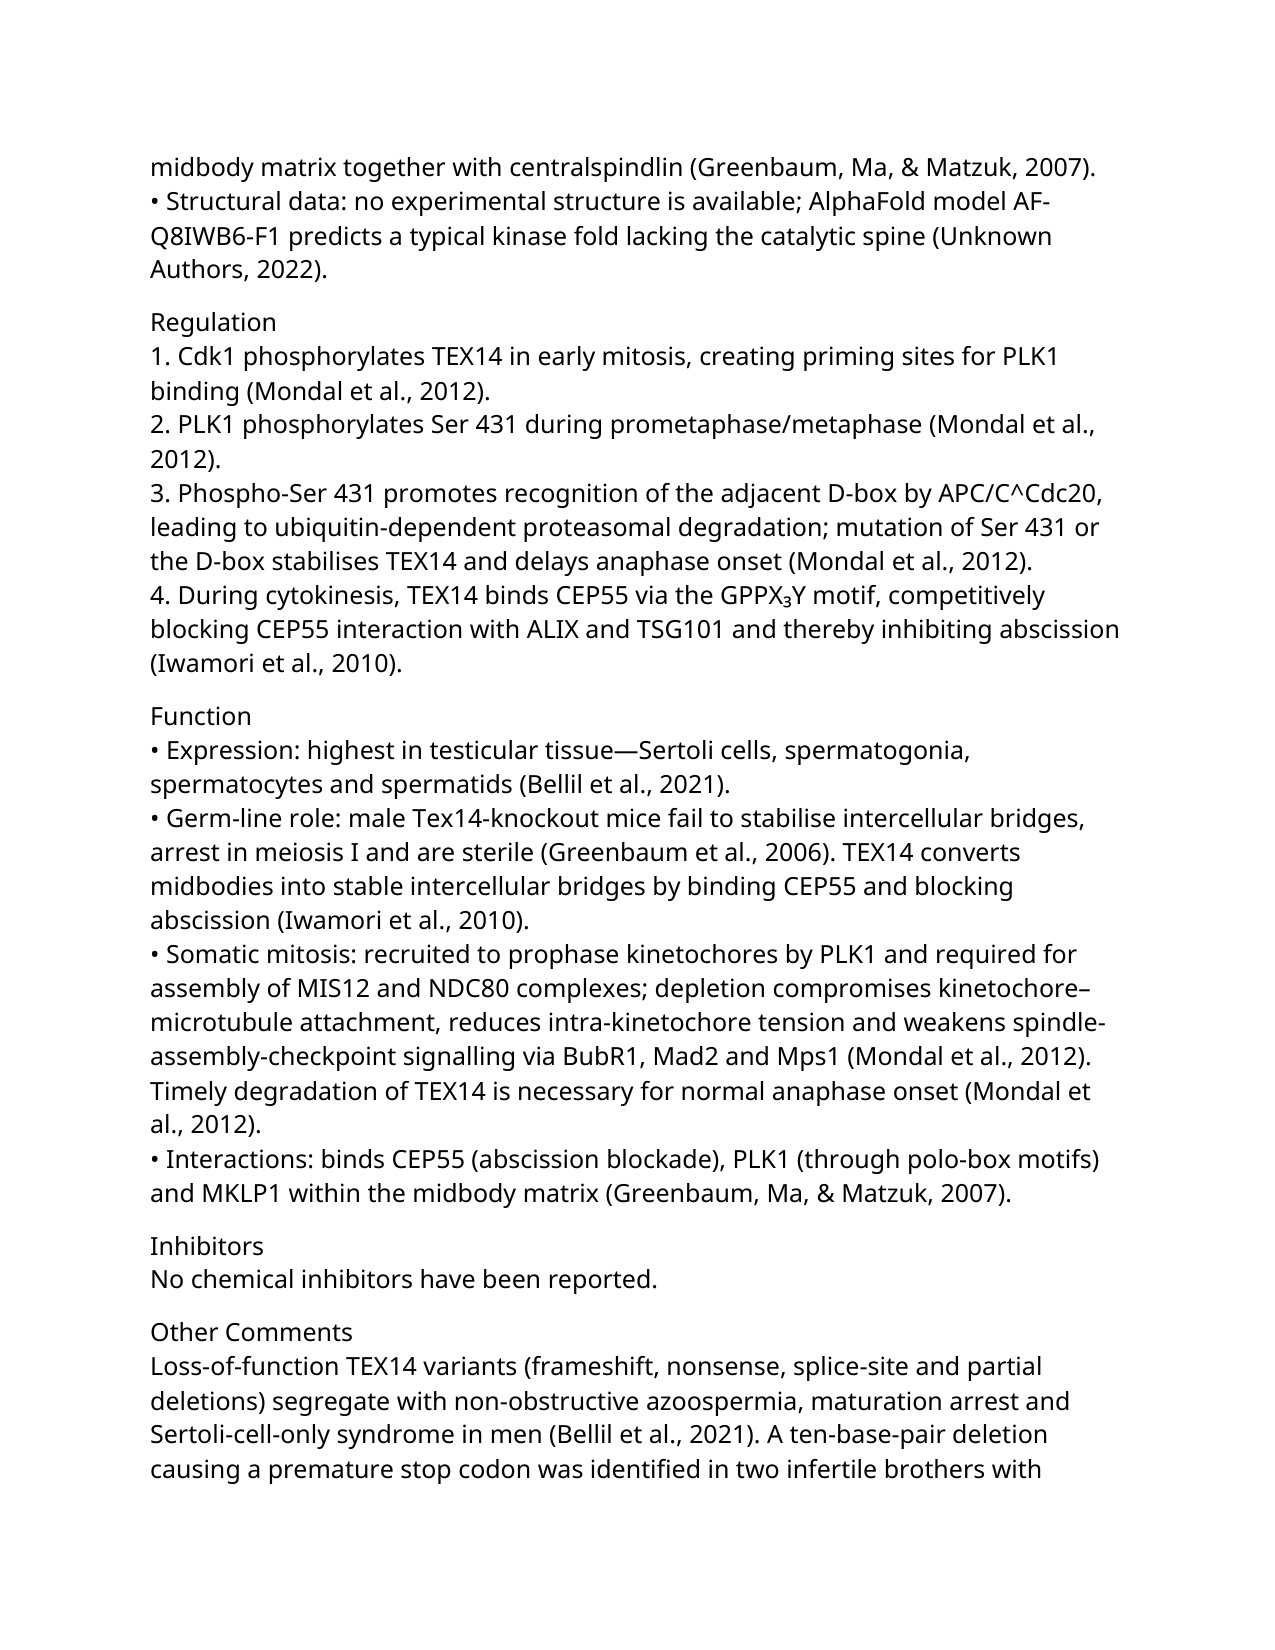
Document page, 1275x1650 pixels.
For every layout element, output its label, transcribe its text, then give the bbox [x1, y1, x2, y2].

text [150, 1315, 1125, 1485]
text Function • Expression: highest in testicular tissue—Sertoli cells, spermatogonia, spermatocytes and spermatids (Bellil et al., 2021). • Germ-line role: male Tex14-knockout mice fail to stabilise intercellular bridges, arrest in meiosis I and are sterile (Greenbaum et al., 2006). TEX14 converts midbodies into stable intercellular bridges by binding CEP55 and blocking abscission (Iwamori et al., 2010). • Somatic mitosis: recruited to prophase kinetochores by PLK1 and required for assembly of MIS12 and NDC80 complexes; depletion compromises kinetochore–microtubule attachment, reduces intra-kinetochore tension and weakens spindle-assembly-checkpoint signalling via BubR1, Mad2 and Mps1 (Mondal et al., 2012). Timely degradation of TEX14 is necessary for normal anaphase onset (Mondal et al., 2012). • Interactions: binds CEP55 (abscission blockade), PLK1 (through polo-box motifs) and MKLP1 within the midbody matrix (Greenbaum, Ma, & Matzuk, 2007). [150, 698, 1125, 1209]
text Inhibitors No chemical inhibitors have been reported. [150, 1228, 1125, 1296]
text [150, 150, 1125, 286]
text Regulation 1. Cdk1 phosphorylates TEX14 in early mitosis, creating priming sites for PLK1 binding (Mondal et al., 2012). 2. PLK1 phosphorylates Ser 431 during prometaphase/metaphase (Mondal et al., 2012). 3. Phospho-Ser 431 promotes recognition of the adjacent D-box by APC/C^Cdc20, leading to ubiquitin-dependent proteasomal degradation; mutation of Ser 431 or the D-box stabilises TEX14 and delays anaphase onset (Mondal et al., 2012). 4. During cytokinesis, TEX14 binds CEP55 via the GPPX₃Y motif, competitively blocking CEP55 interaction with ALIX and TSG101 and thereby inhibiting abscission (Iwamori et al., 2010). [150, 305, 1125, 680]
